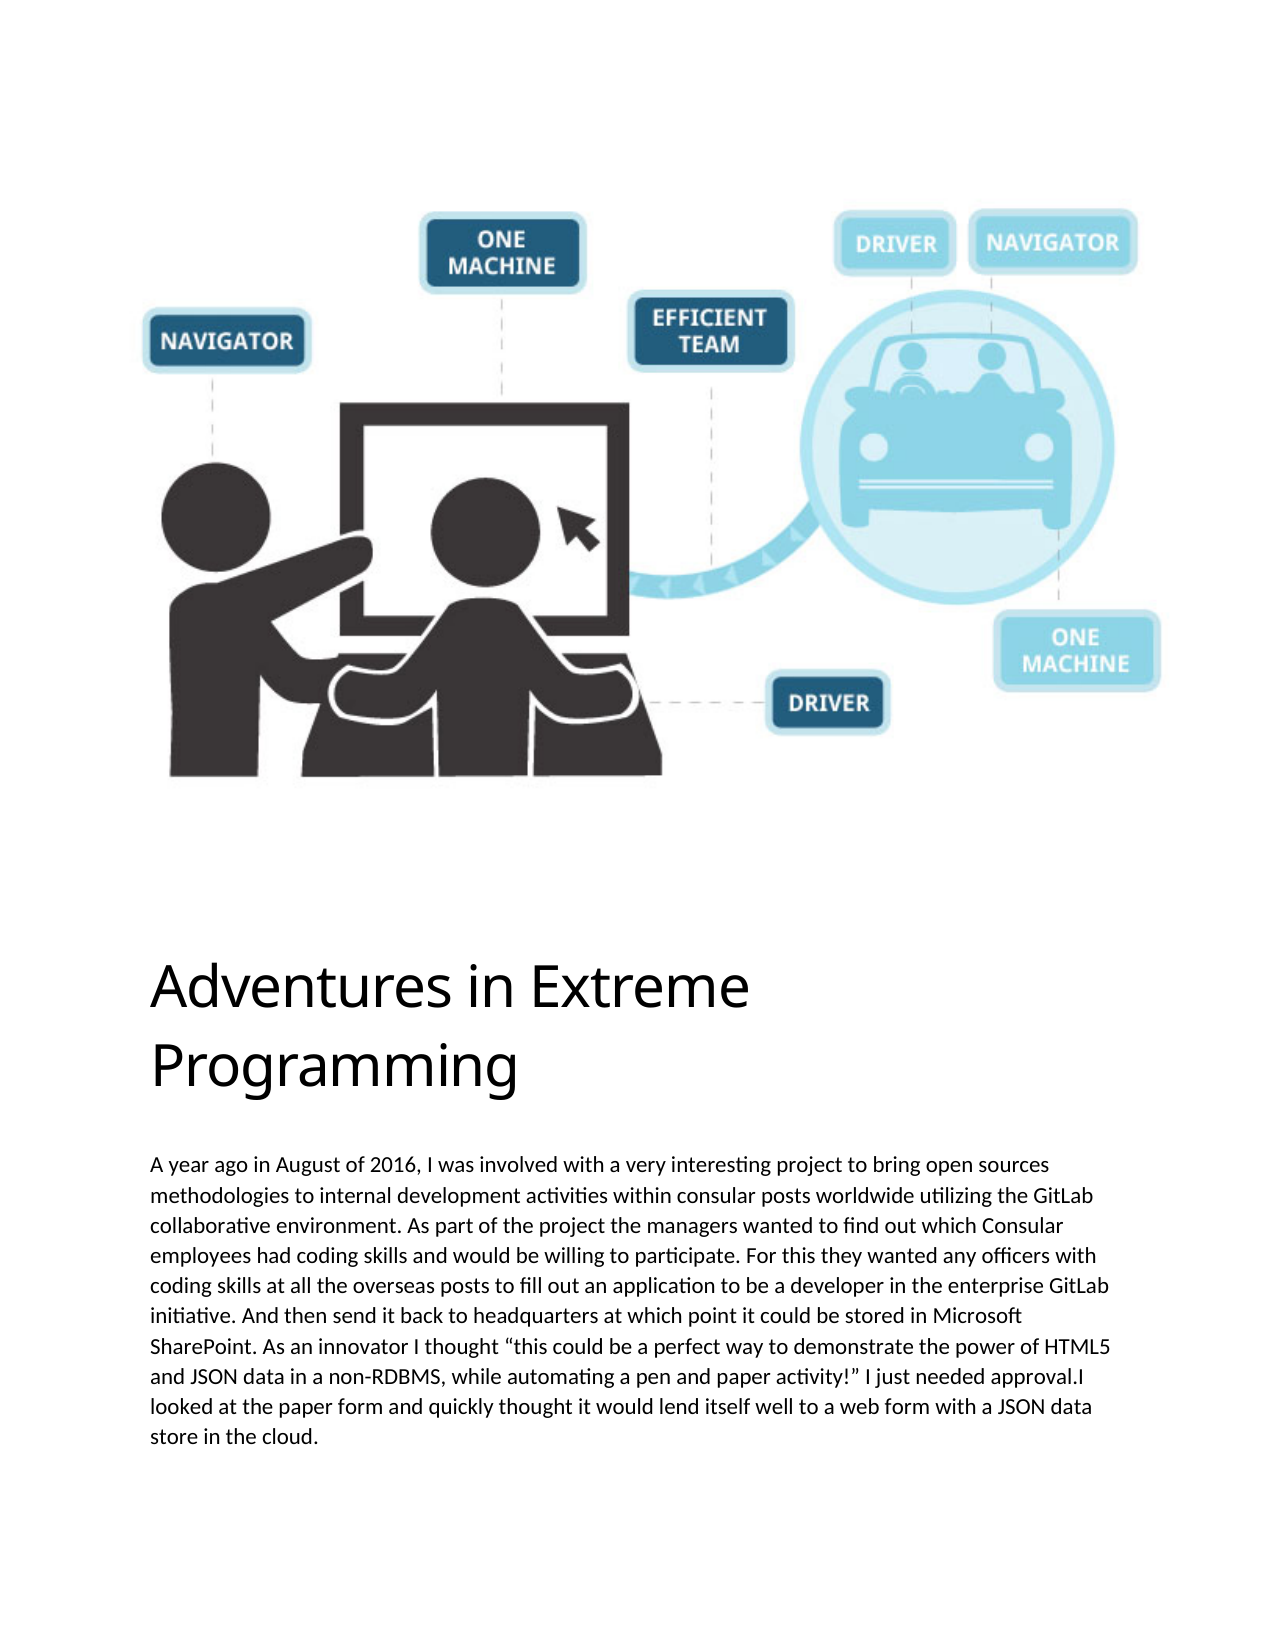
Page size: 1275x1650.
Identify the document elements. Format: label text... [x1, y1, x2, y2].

picture [93, 150, 1184, 829]
title Adventures in Extreme Programming [150, 945, 1125, 1104]
text A year ago in August of 2016, I was involved with a very interesting project to bring open sources methodologies to internal development activities within consular posts worldwide utilizing the GitLab collaborative environment. As part of the project the managers wanted to find out which Consular employees had coding skills and would be willing to participate. For this they wanted any officers with coding skills at all the overseas posts to fill out an application to be a developer in the enterprise GitLab initiative. And then send it back to headquarters at which point it could be stored in Microsoft SharePoint. As an innovator I thought “this could be a perfect way to demonstrate the power of HTML5 and JSON data in a non-RDBMS, while automating a pen and paper activity!” I just needed approval.I looked at the paper form and quickly thought it would lend itself well to a web form with a JSON data store in the cloud. [150, 1151, 1125, 1451]
